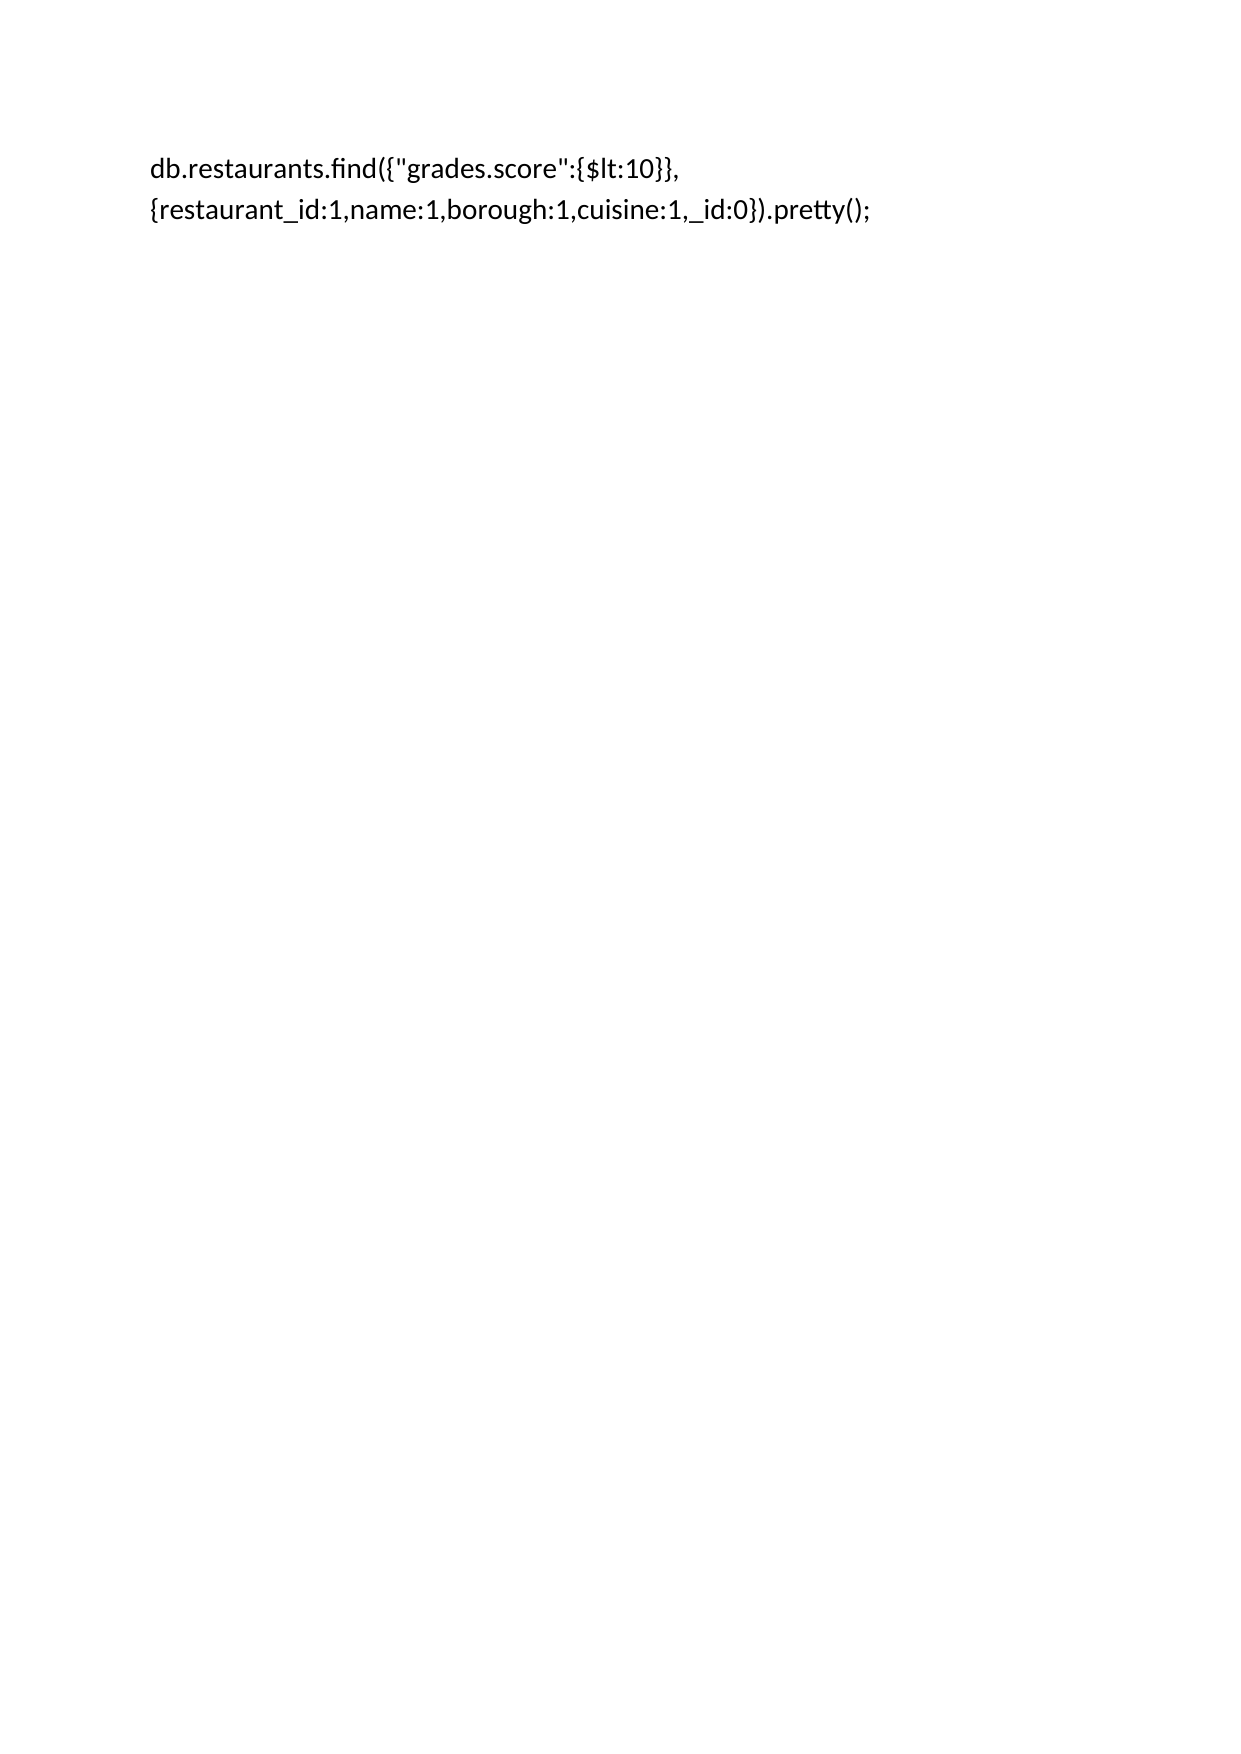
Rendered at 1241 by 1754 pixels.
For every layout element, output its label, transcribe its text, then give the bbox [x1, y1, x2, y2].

text db.restaurants.find({"grades.score":{$lt:10}},{restaurant_id:1,name:1,borough:1,cuisine:1,_id:0}).pretty(); [150, 150, 1090, 227]
